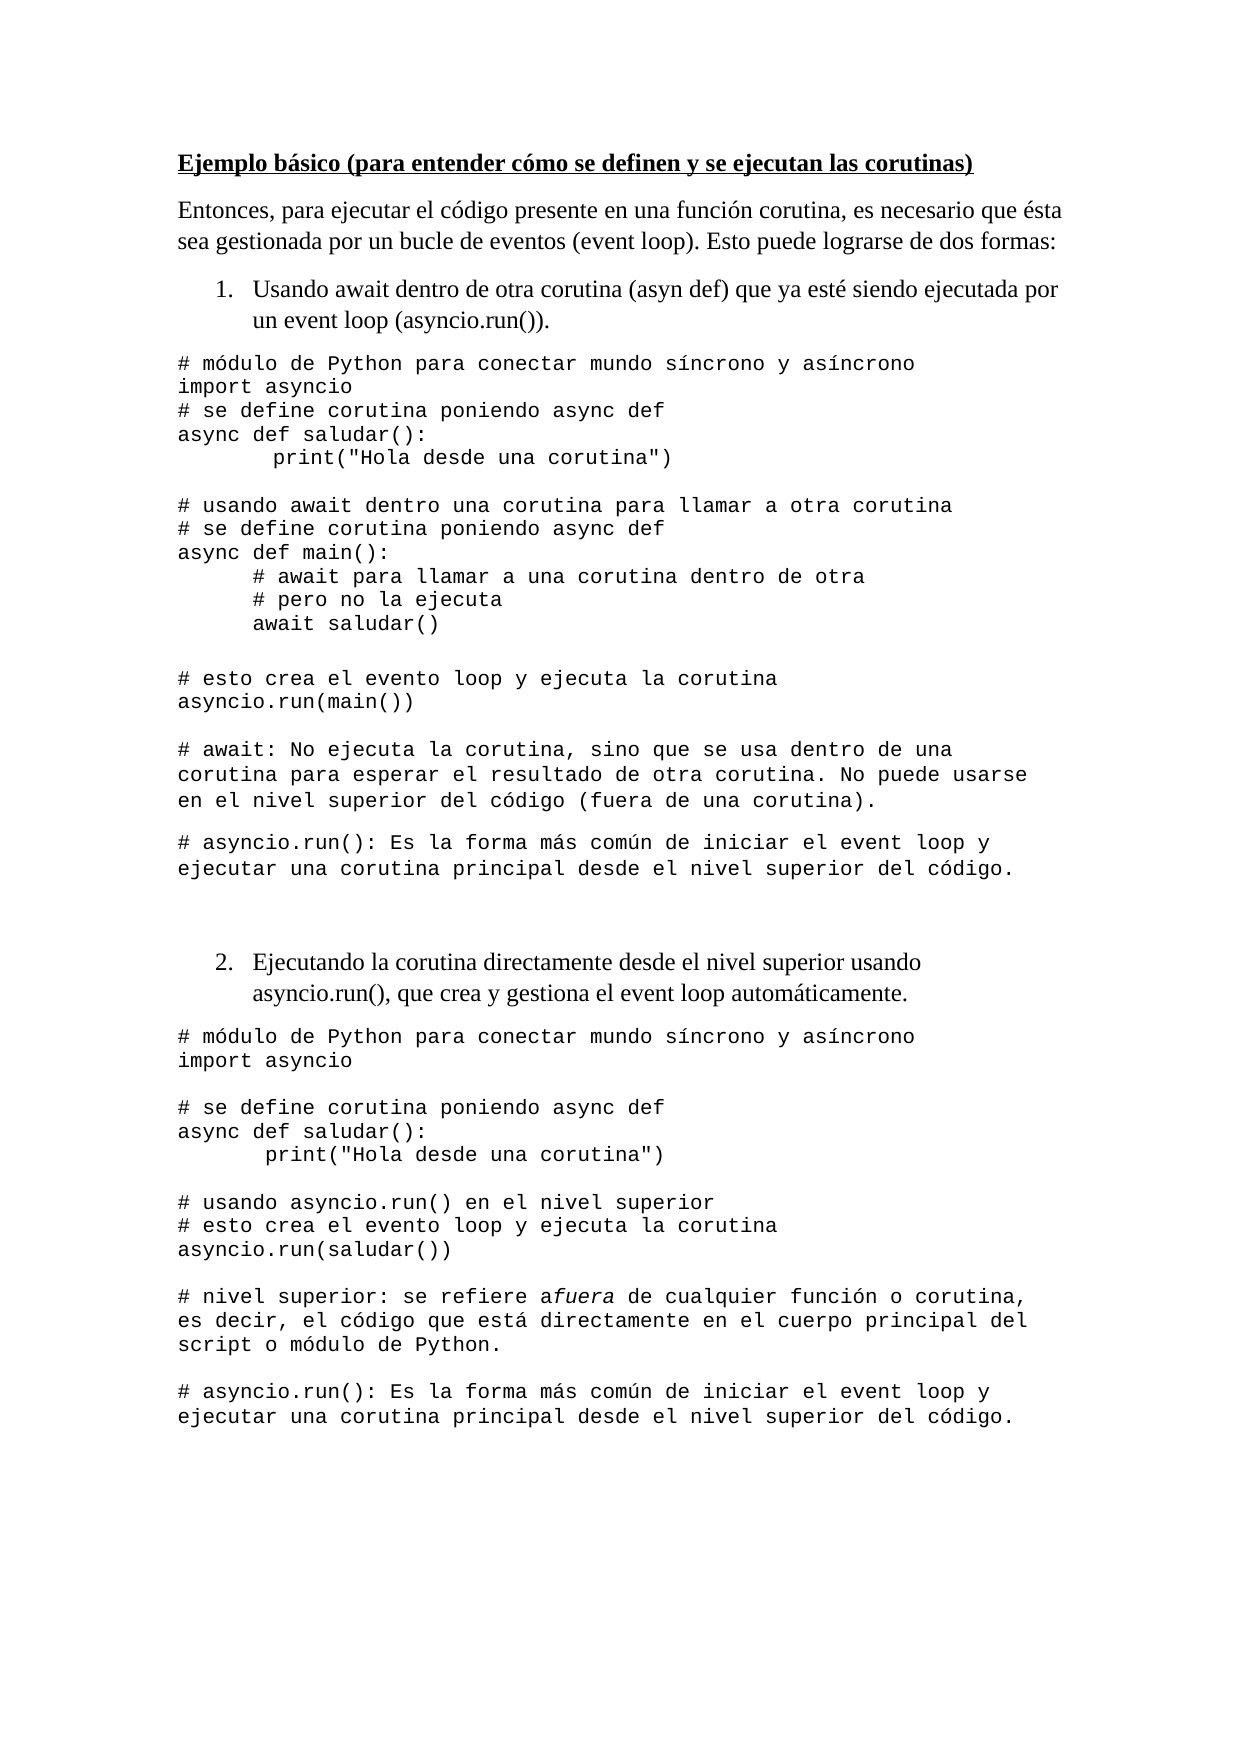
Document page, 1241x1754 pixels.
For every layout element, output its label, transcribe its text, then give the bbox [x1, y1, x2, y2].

list Usando await dentro de otra corutina (asyn def) que ya esté siendo ejecutada por un event loop (asyncio.run()). [215, 274, 1063, 334]
text import asyncio [177, 1050, 1063, 1073]
text # asyncio.run(): Es la forma más común de iniciar el event loop y ejecutar una corutina principal desde el nivel superior del código. [177, 832, 1063, 881]
text # usando await dentro una corutina para llamar a otra corutina [177, 495, 1063, 518]
text import asyncio [177, 376, 1063, 400]
text Entonces, para ejecutar el código presente en una función corutina, es necesario que ésta sea gestionada por un bucle de eventos (event loop). Esto puede lograrse de dos formas: [177, 195, 1063, 255]
text print("Hola desde una corutina") [177, 447, 1063, 471]
text print("Hola desde una corutina") [215, 1144, 1063, 1168]
text # asyncio.run(): Es la forma más común de iniciar el event loop y ejecutar una corutina principal desde el nivel superior del código. [177, 1381, 1063, 1430]
text # se define corutina poniendo async def [177, 1097, 1063, 1121]
text # nivel superior: se refiere afuera de cualquier función o corutina, es decir, el código que está directamente en el cuerpo principal del script o módulo de Python. [177, 1286, 1063, 1357]
text async def main(): [177, 542, 1063, 566]
text # await para llamar a una corutina dentro de otra [177, 566, 1063, 589]
text # pero no la ejecuta [177, 589, 1063, 613]
text await saludar() [177, 613, 1063, 637]
text # esto crea el evento loop y ejecuta la corutina [177, 1215, 1063, 1239]
text # esto crea el evento loop y ejecuta la corutina [177, 668, 1063, 691]
text # se define corutina poniendo async def [177, 400, 1063, 424]
text async def saludar(): [177, 424, 1063, 447]
text # usando asyncio.run() en el nivel superior [177, 1192, 1063, 1215]
text # módulo de Python para conectar mundo síncrono y asíncrono [177, 1026, 1063, 1050]
text # módulo de Python para conectar mundo síncrono y asíncrono [177, 353, 1063, 376]
text async def saludar(): [177, 1121, 1063, 1144]
text asyncio.run(saludar()) [177, 1239, 1063, 1263]
text asyncio.run(main()) [177, 691, 1063, 715]
text Ejemplo básico (para entender cómo se definen y se ejecutan las corutinas) [177, 148, 1063, 176]
text # se define corutina poniendo async def [177, 518, 1063, 542]
text # await: No ejecuta la corutina, sino que se usa dentro de una corutina para esperar el resultado de otra corutina. No puede usarse en el nivel superior del código (fuera de una corutina). [177, 739, 1063, 813]
list Ejecutando la corutina directamente desde el nivel superior usando asyncio.run(), que crea y gestiona el event loop automáticamente. [215, 947, 1063, 1007]
